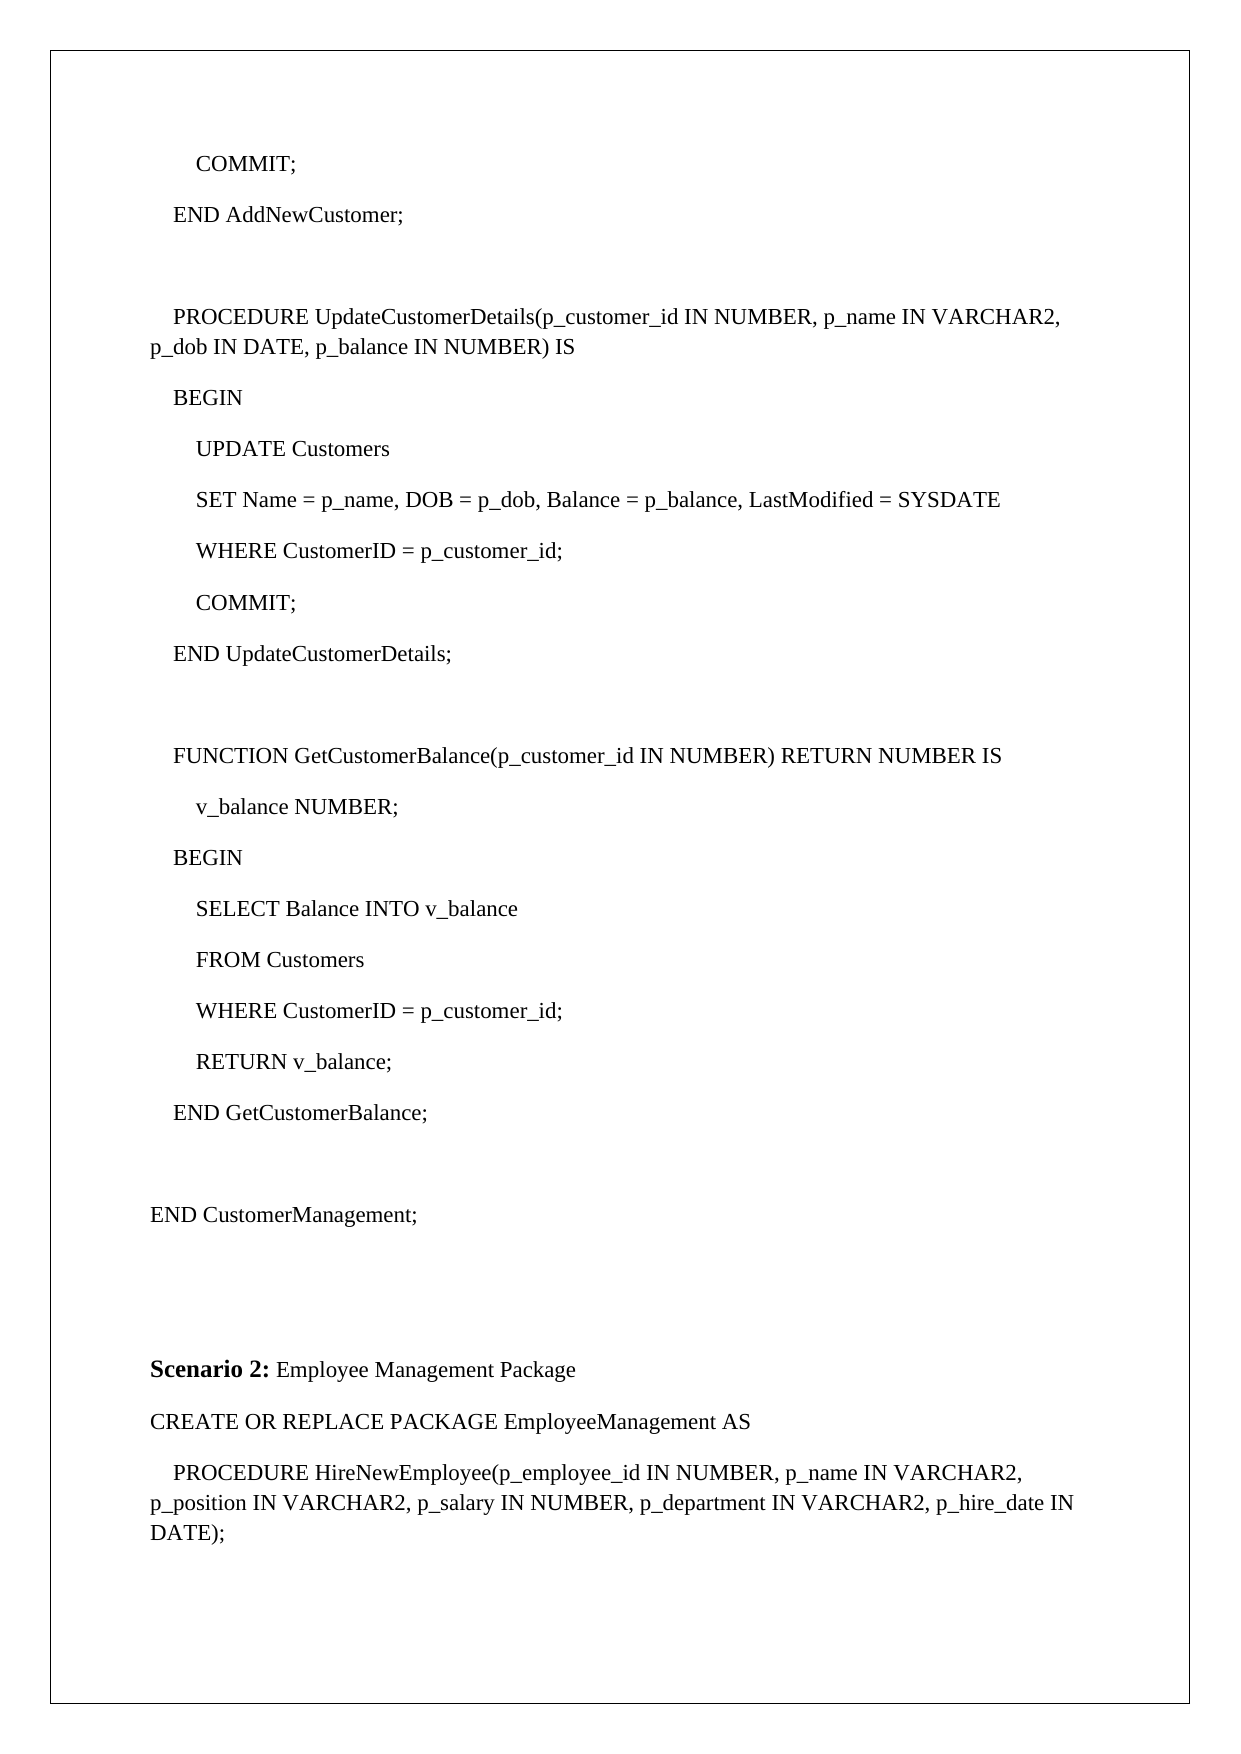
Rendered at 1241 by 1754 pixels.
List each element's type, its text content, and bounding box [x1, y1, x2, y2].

text END UpdateCustomerDetails; [150, 639, 1090, 666]
text PROCEDURE UpdateCustomerDetails(p_customer_id IN NUMBER, p_name IN VARCHAR2, p_dob IN DATE, p_balance IN NUMBER) IS [150, 303, 1090, 360]
text WHERE CustomerID = p_customer_id; [150, 997, 1090, 1023]
text BEGIN [150, 384, 1090, 411]
text UPDATE Customers [150, 435, 1090, 462]
text END AddNewCustomer; [150, 201, 1090, 227]
text END CustomerManagement; [150, 1201, 1090, 1227]
text FROM Customers [150, 946, 1090, 972]
text PROCEDURE HireNewEmployee(p_employee_id IN NUMBER, p_name IN VARCHAR2, p_position IN VARCHAR2, p_salary IN NUMBER, p_department IN VARCHAR2, p_hire_date IN DATE); [150, 1459, 1090, 1546]
text FUNCTION GetCustomerBalance(p_customer_id IN NUMBER) RETURN NUMBER IS [150, 742, 1090, 768]
text v_balance NUMBER; [150, 793, 1090, 819]
text WHERE CustomerID = p_customer_id; [150, 537, 1090, 564]
text CREATE OR REPLACE PACKAGE EmployeeManagement AS [150, 1408, 1090, 1434]
text SET Name = p_name, DOB = p_dob, Balance = p_balance, LastModified = SYSDATE [150, 486, 1090, 513]
text BEGIN [150, 844, 1090, 870]
text END GetCustomerBalance; [150, 1099, 1090, 1125]
text RETURN v_balance; [150, 1048, 1090, 1074]
text COMMIT; [150, 150, 1090, 176]
text SELECT Balance INTO v_balance [150, 895, 1090, 921]
text Scenario 2: Employee Management Package [150, 1354, 1090, 1383]
text COMMIT; [150, 588, 1090, 615]
